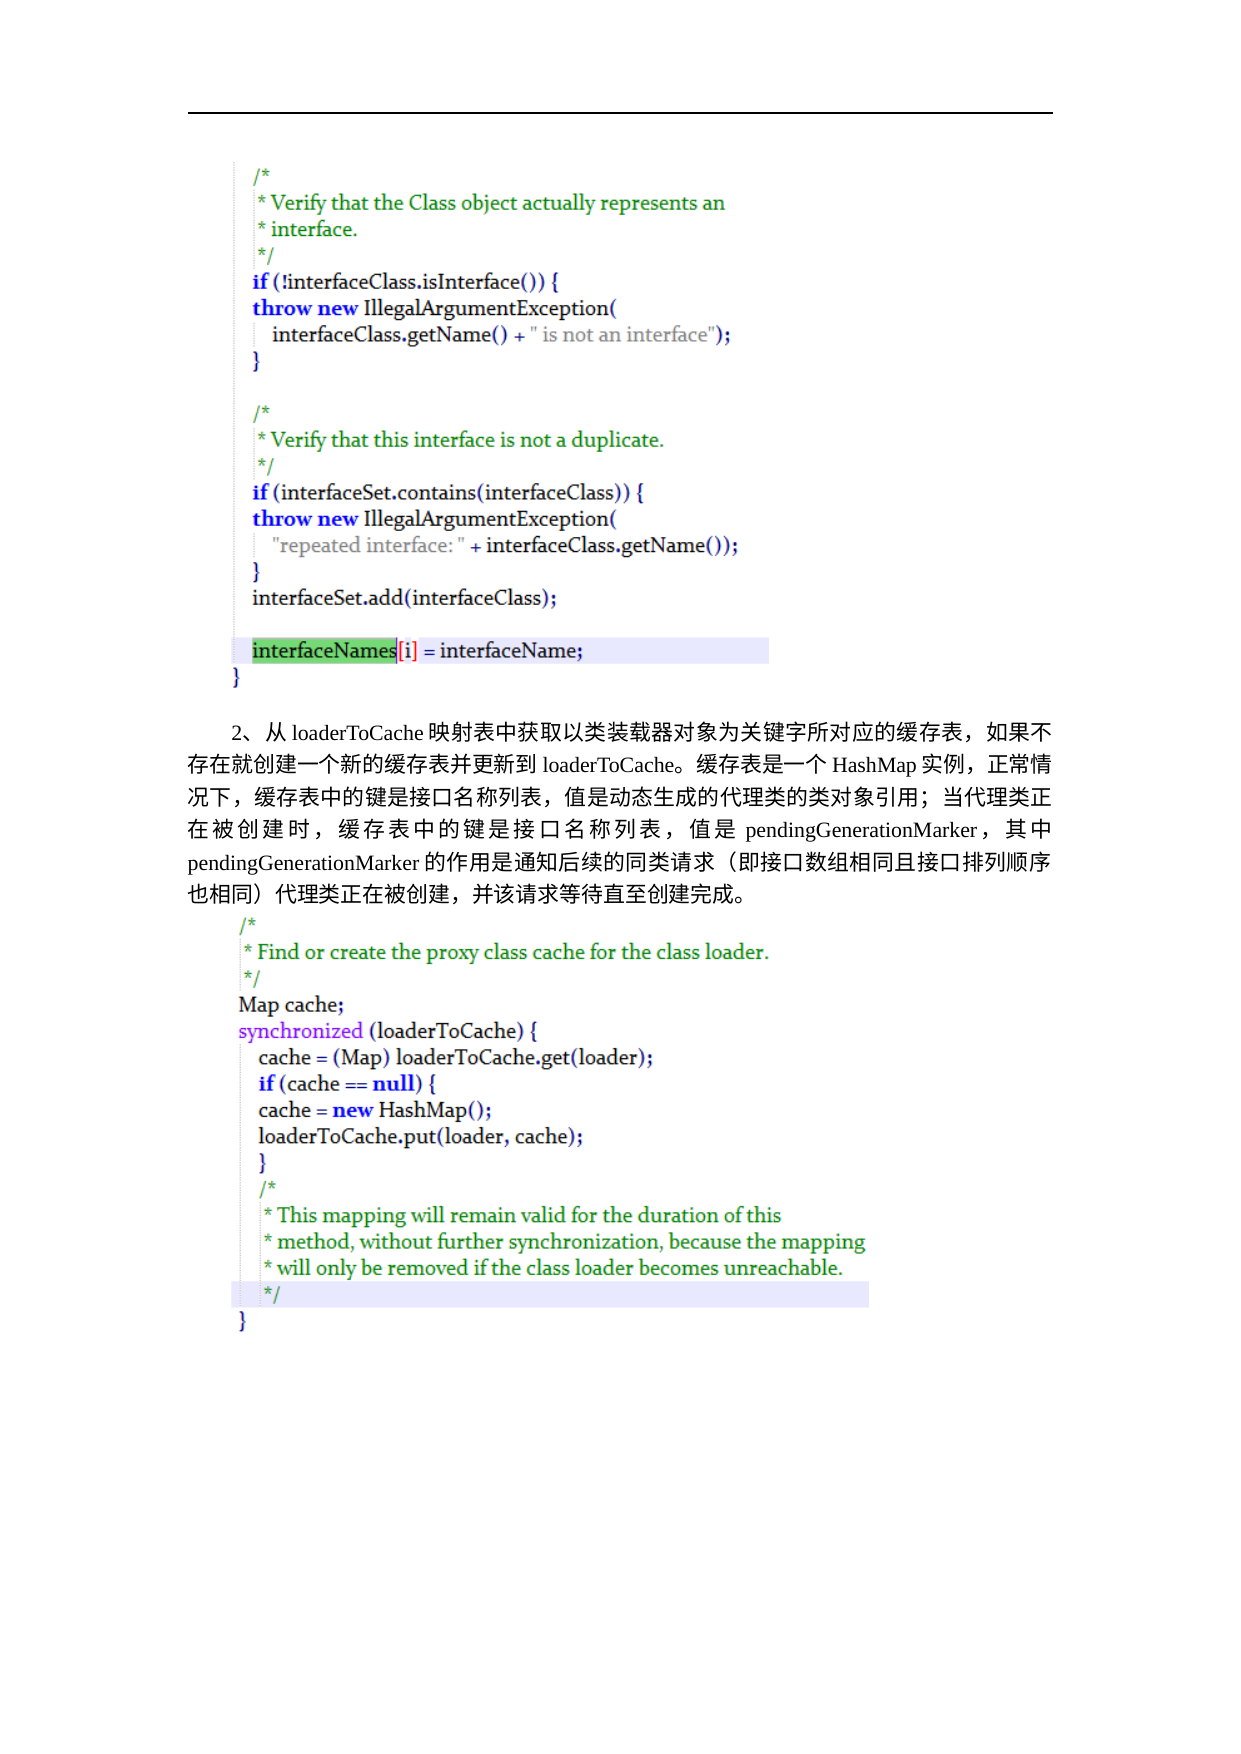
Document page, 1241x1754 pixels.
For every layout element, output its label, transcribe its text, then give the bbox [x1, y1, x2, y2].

picture [231, 162, 769, 689]
picture [231, 909, 869, 1339]
text 2、从loaderToCache映射表中获取以类装载器对象为关键字所对应的缓存表，如果不存在就创建一个新的缓存表并更新到loaderToCache。缓存表是一个HashMap实例，正常情况下，缓存表中的键是接口名称列表，值是动态生成的代理类的类对象引用；当代理类正在被创建时，缓存表中的键是接口名称列表，值是pendingGenerationMarker，其中pendingGenerationMarker的作用是通知后续的同类请求（即接口数组相同且接口排列顺序也相同）代理类正在被创建，并该请求等待直至创建完成。 [187, 714, 1053, 909]
